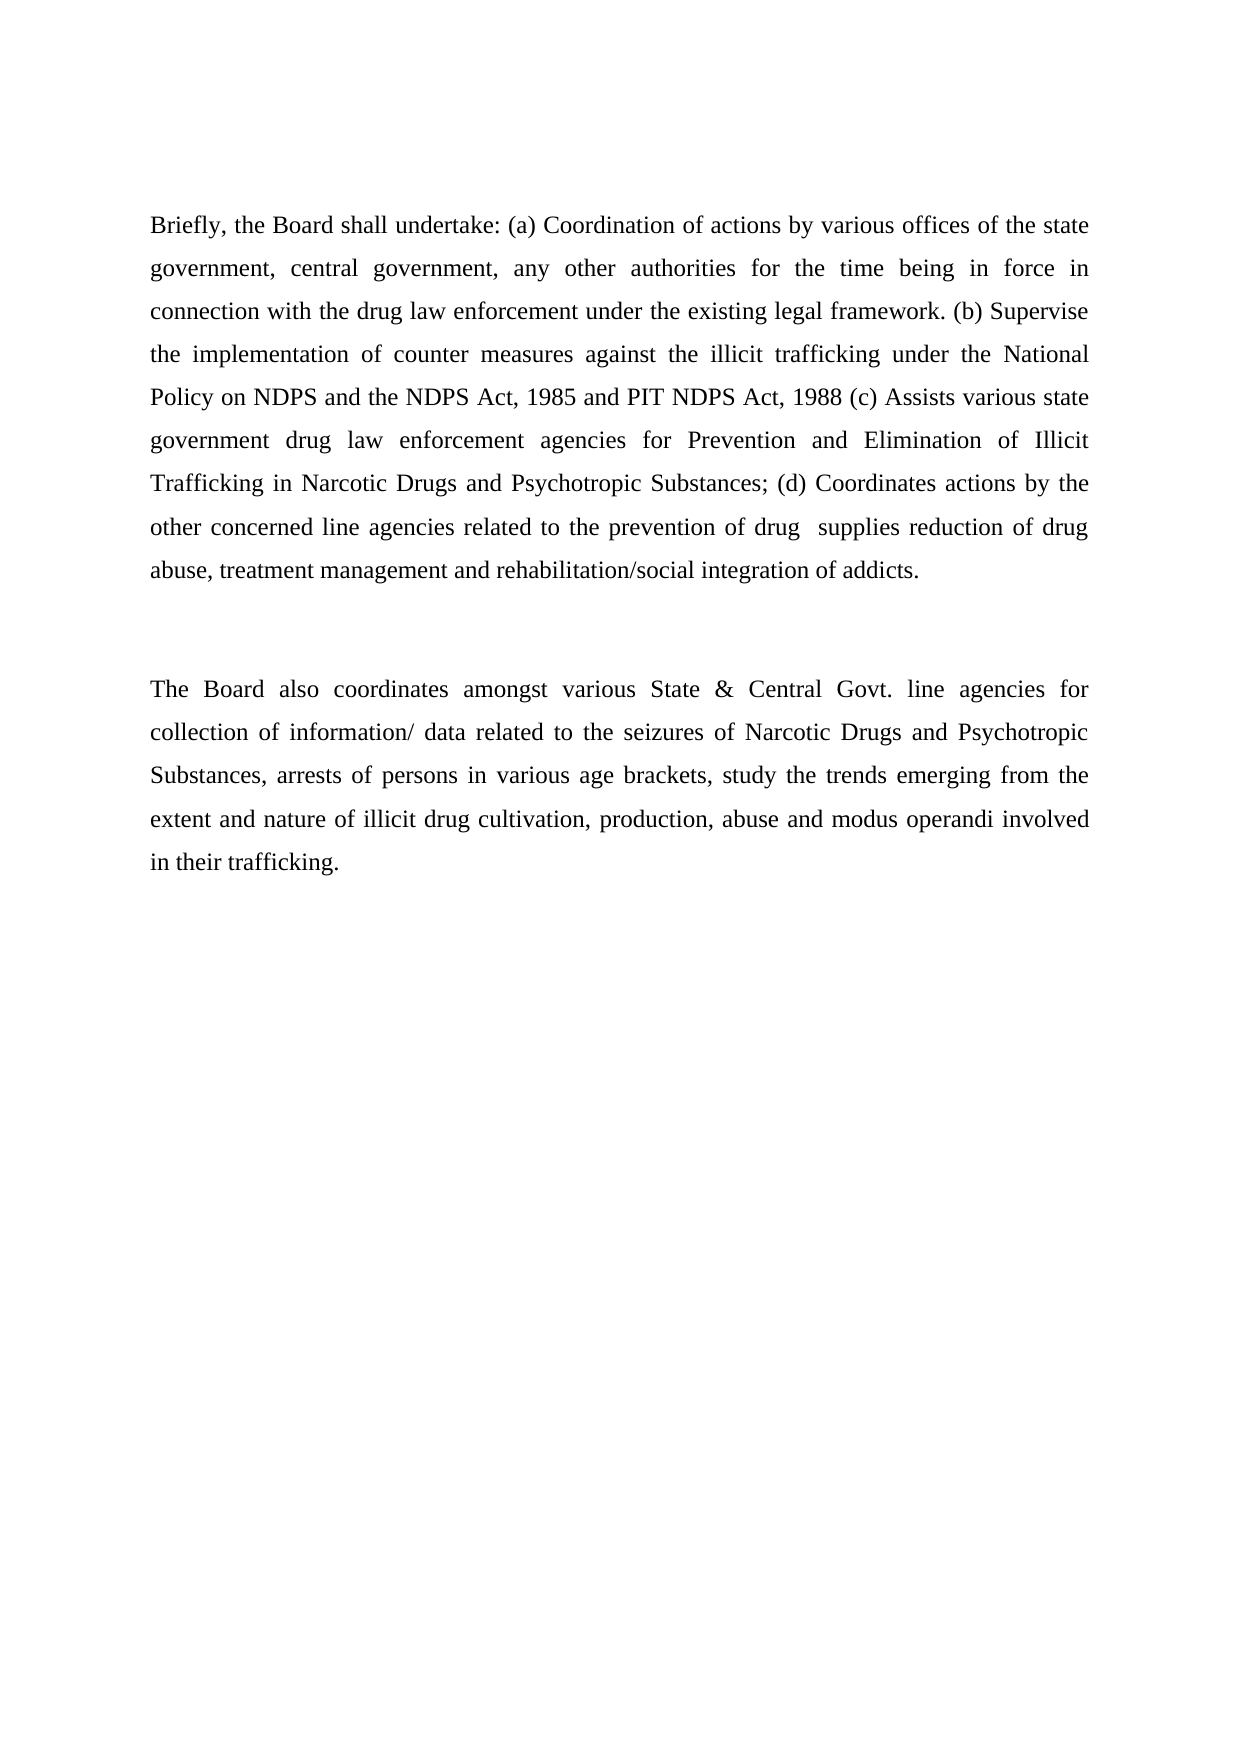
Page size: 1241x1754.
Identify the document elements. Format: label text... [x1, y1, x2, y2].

text Briefly, the Board shall undertake: (a) Coordination of actions by various offices of the state government, central government, any other authorities for the time being in force in connection with the drug law enforcement under the existing legal framework. (b) Supervise the implementation of counter measures against the illicit trafficking under the National Policy on NDPS and the NDPS Act, 1985 and PIT NDPS Act, 1988 (c) Assists various state government drug law enforcement agencies for Prevention and Elimination of Illicit Trafficking in Narcotic Drugs and Psychotropic Substances; (d) Coordinates actions by the other concerned line agencies related to the prevention of drug supplies reduction of drug abuse, treatment management and rehabilitation/social integration of addicts. [150, 210, 1090, 583]
text The Board also coordinates amongst various State & Central Govt. line agencies for collection of information/ data related to the seizures of Narcotic Drugs and Psychotropic Substances, arrests of persons in various age brackets, study the trends emerging from the extent and nature of illicit drug cultivation, production, abuse and modus operandi involved in their trafficking. [150, 674, 1090, 876]
